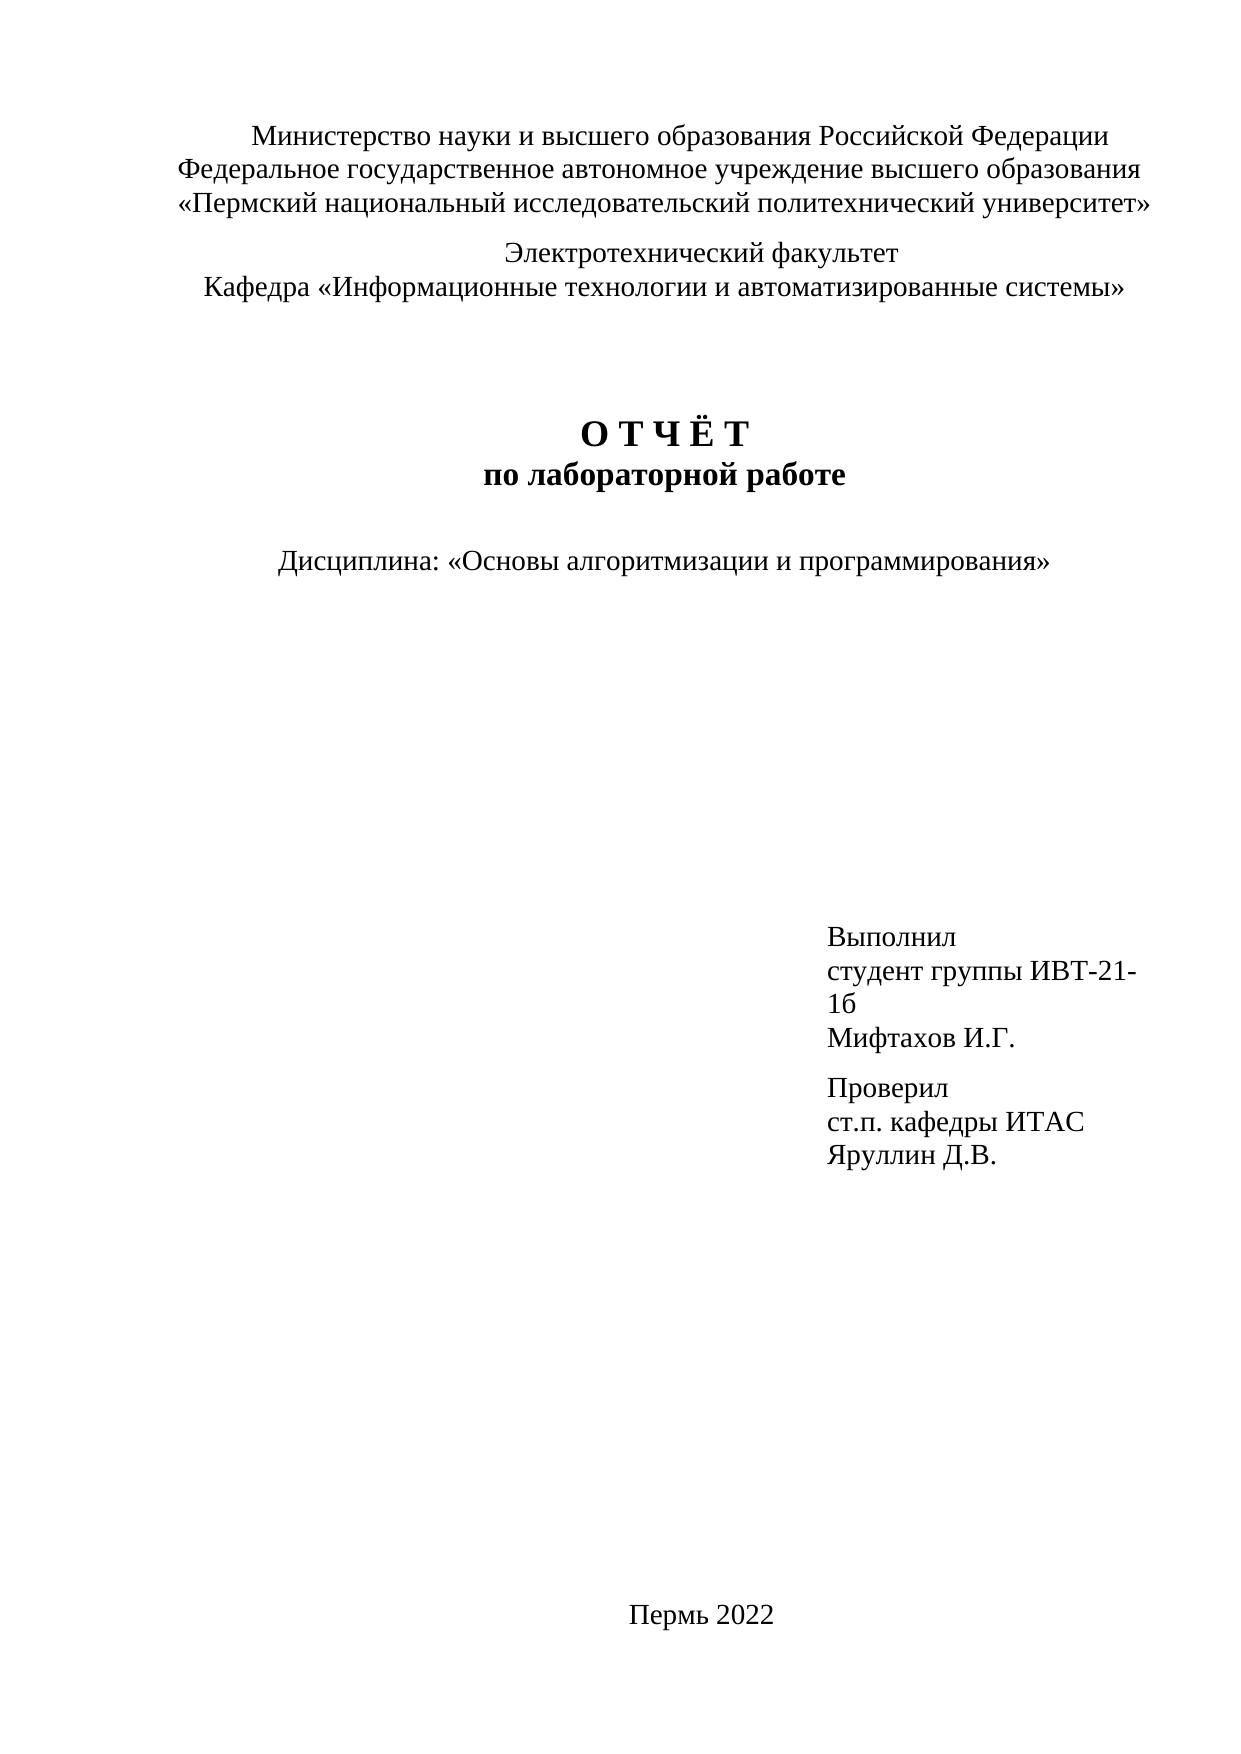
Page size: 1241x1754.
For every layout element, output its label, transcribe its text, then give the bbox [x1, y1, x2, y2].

text Дисциплина: «Основы алгоритмизации и программирования» [177, 509, 1152, 576]
text Проверил ст.п. кафедры ИТАС Яруллин Д.В. [827, 1070, 1152, 1171]
text Министерство науки и высшего образования Российской Федерации Федеральное государственное автономное учреждение высшего образования «Пермский национальный исследовательский политехнический университет» [177, 118, 1152, 219]
text Электротехнический факультет Кафедра «Информационные технологии и автоматизированные системы» [177, 235, 1152, 302]
text Выполнил студент группы ИВТ-21-1б Мифтахов И.Г. [827, 919, 1152, 1053]
text Пермь 2022 [177, 1597, 1152, 1631]
text О Т Ч Ё Т по лабораторной работе [177, 411, 1152, 493]
